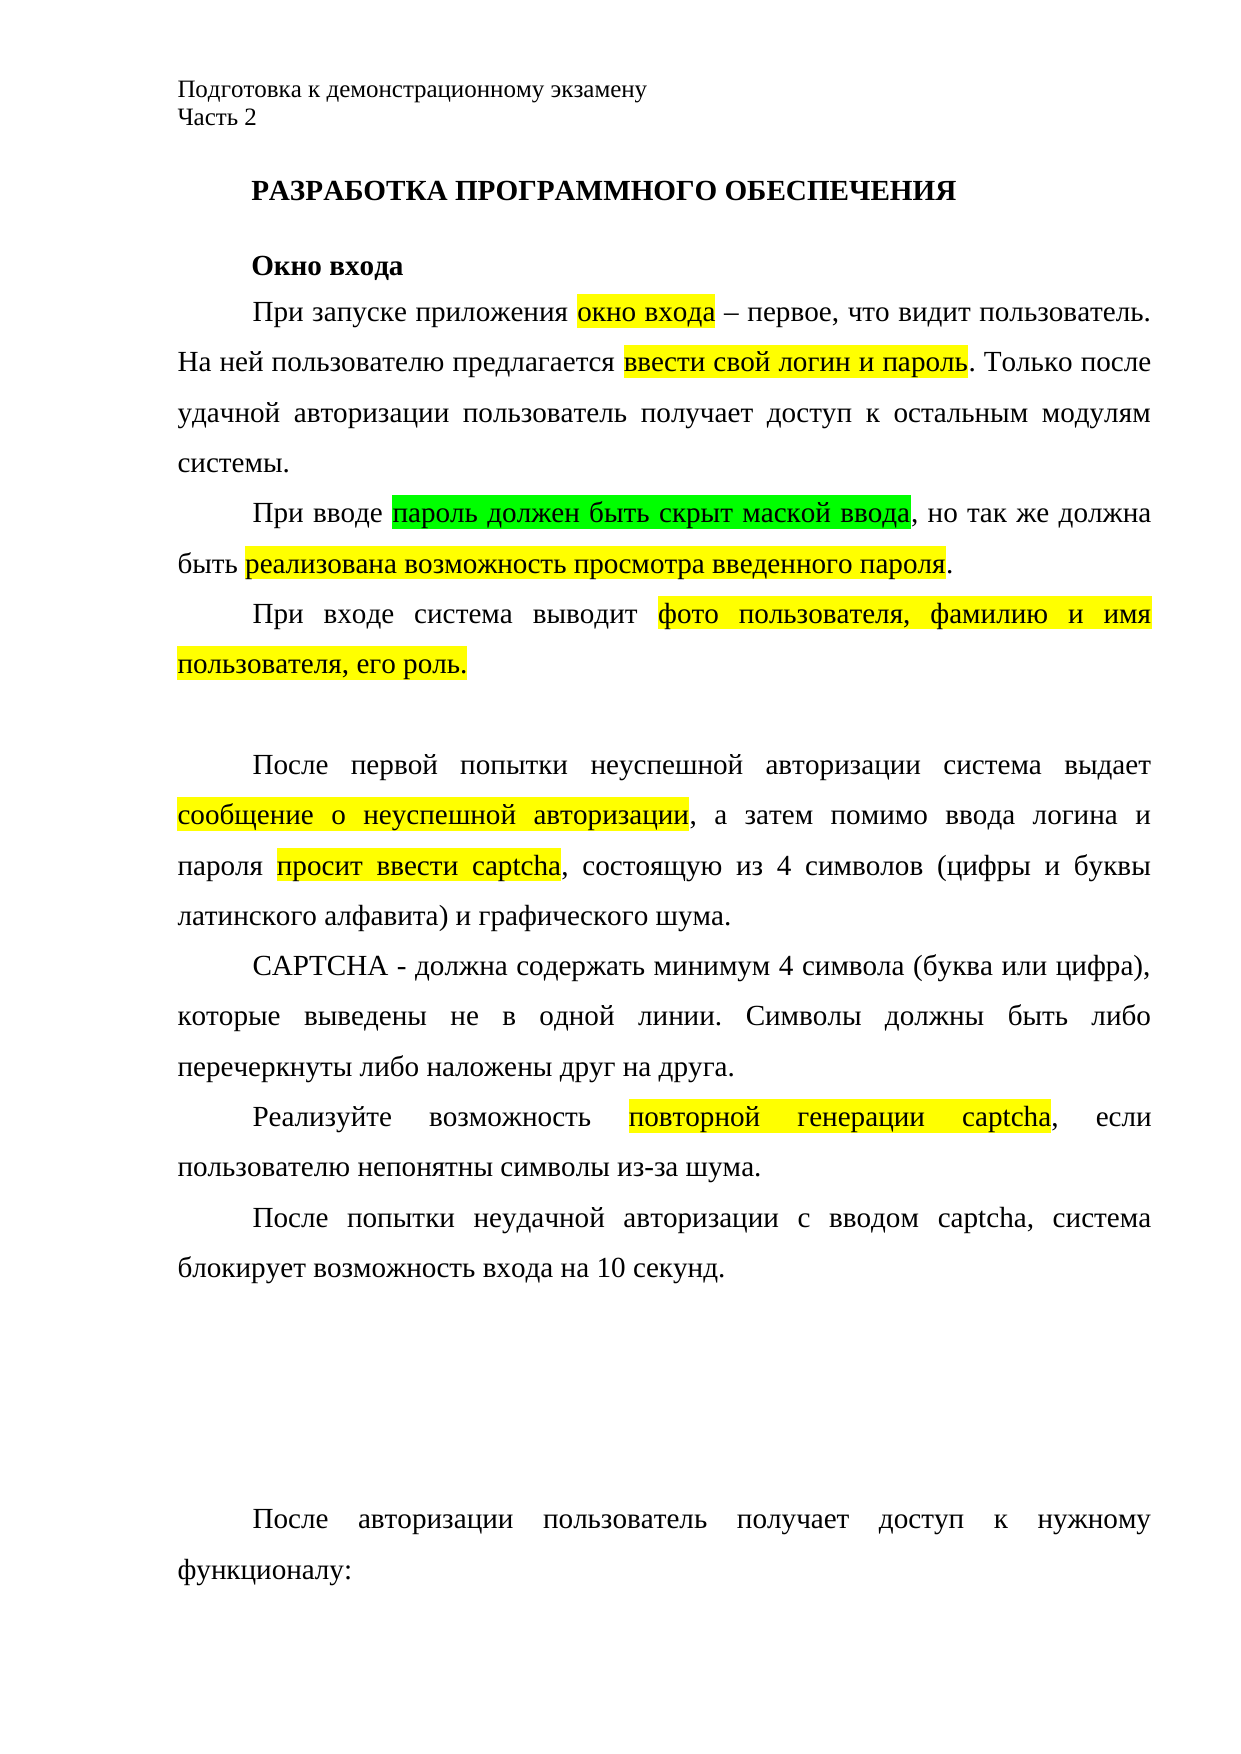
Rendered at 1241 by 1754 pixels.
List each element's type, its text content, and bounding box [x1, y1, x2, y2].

text Реализуйте возможность повторной генерации captcha, если пользователю непонятны символы из-за шума. [177, 1099, 1152, 1183]
text При входе система выводит фото пользователя, фамилию и имя пользователя, его роль. [177, 596, 1152, 680]
text После попытки неудачной авторизации с вводом captcha, система блокирует возможность входа на 10 секунд. [177, 1200, 1152, 1284]
text РАЗРАБОТКА ПРОГРАММНОГО ОБЕСПЕЧЕНИЯ [177, 173, 1152, 206]
text После авторизации пользователь получает доступ к нужному функционалу: [177, 1502, 1152, 1586]
text При запуске приложения окно входа – первое, что видит пользователь. На ней пользователю предлагается ввести свой логин и пароль. Только после удачной авторизации пользователь получает доступ к остальным модулям системы. [177, 294, 1152, 479]
text CAPTCHA - должна содержать минимум 4 символа (буква или цифра), которые выведены не в одной линии. Символы должны быть либо перечеркнуты либо наложены друг на друга. [177, 948, 1152, 1082]
text При вводе пароль должен быть скрыт маской ввода, но так же должна быть реализована возможность просмотра введенного пароля. [177, 495, 1152, 579]
text Окно входа [177, 248, 1152, 282]
text После первой попытки неуспешной авторизации система выдает сообщение о неуспешной авторизации, а затем помимо ввода логина и пароля просит ввести captcha, состоящую из 4 символов (цифры и буквы латинского алфавита) и графического шума. [177, 747, 1152, 931]
